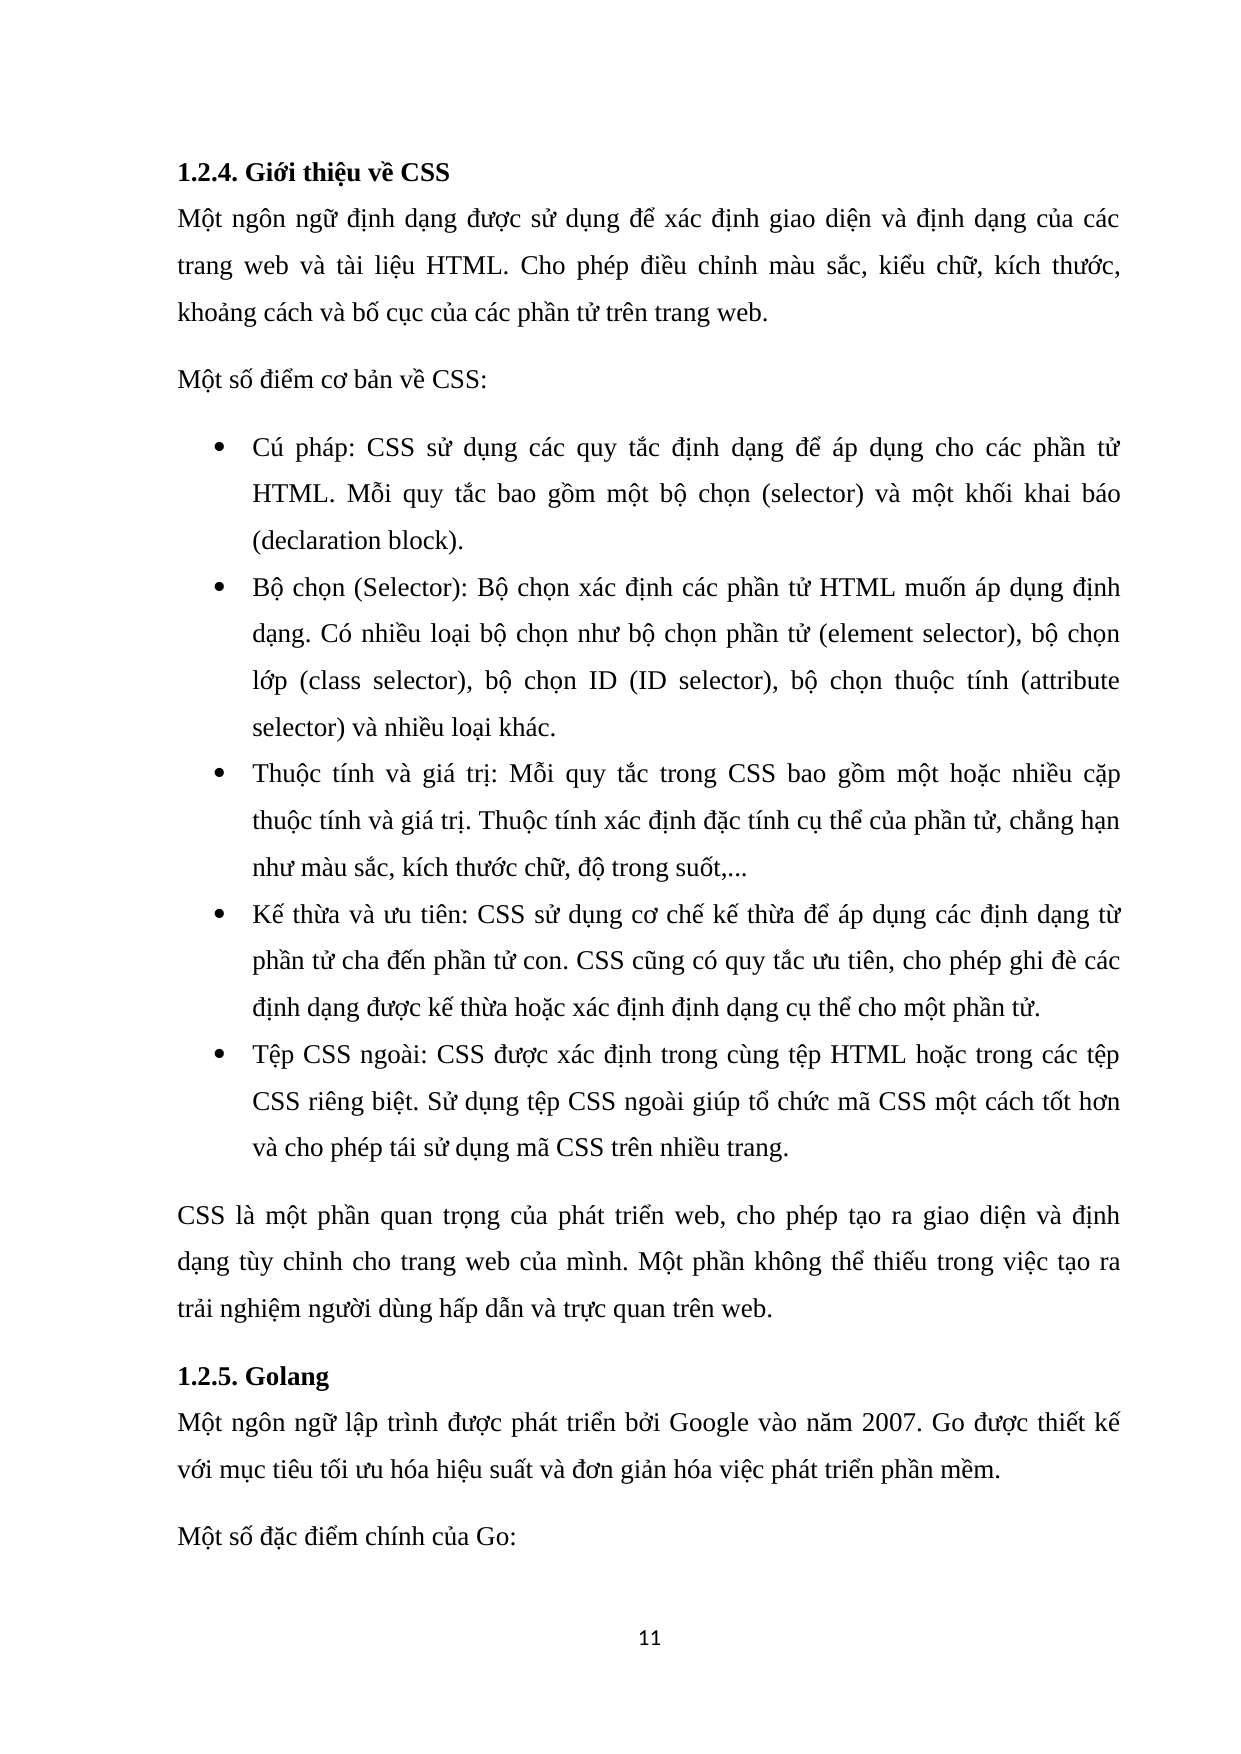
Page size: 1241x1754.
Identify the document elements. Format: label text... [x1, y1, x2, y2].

subtitle 1.2.5. Golang [177, 1359, 1122, 1391]
list Thuộc tính và giá trị: Mỗi quy tắc trong CSS bao gồm một hoặc nhiều cặp thuộc tính và giá trị. Thuộc tính xác định đặc tính cụ thể của phần tử, chẳng hạn như màu sắc, kích thước chữ, độ trong suốt,... [214, 758, 1122, 882]
text Một số đặc điểm chính của Go: [177, 1520, 1122, 1552]
list Kế thừa và ưu tiên: CSS sử dụng cơ chế kế thừa để áp dụng các định dạng từ phần tử cha đến phần tử con. CSS cũng có quy tắc ưu tiên, cho phép ghi đè các định dạng được kế thừa hoặc xác định định dạng cụ thể cho một phần tử. [214, 898, 1122, 1022]
text Một ngôn ngữ định dạng được sử dụng để xác định giao diện và định dạng của các trang web và tài liệu HTML. Cho phép điều chỉnh màu sắc, kiểu chữ, kích thước, khoảng cách và bố cục của các phần tử trên trang web. [177, 202, 1122, 327]
list Cú pháp: CSS sử dụng các quy tắc định dạng để áp dụng cho các phần tử HTML. Mỗi quy tắc bao gồm một bộ chọn (selector) và một khối khai báo (declaration block). [214, 431, 1122, 555]
text Một ngôn ngữ lập trình được phát triển bởi Google vào năm 2007. Go được thiết kế với mục tiêu tối ưu hóa hiệu suất và đơn giản hóa việc phát triển phần mềm. [177, 1406, 1122, 1484]
subtitle 1.2.4. Giới thiệu về CSS [177, 156, 1122, 187]
list Bộ chọn (Selector): Bộ chọn xác định các phần tử HTML muốn áp dụng định dạng. Có nhiều loại bộ chọn như bộ chọn phần tử (element selector), bộ chọn lớp (class selector), bộ chọn ID (ID selector), bộ chọn thuộc tính (attribute selector) và nhiều loại khác. [214, 571, 1122, 742]
list Tệp CSS ngoài: CSS được xác định trong cùng tệp HTML hoặc trong các tệp CSS riêng biệt. Sử dụng tệp CSS ngoài giúp tổ chức mã CSS một cách tốt hơn và cho phép tái sử dụng mã CSS trên nhiều trang. [214, 1038, 1122, 1162]
text Một số điểm cơ bản về CSS: [177, 363, 1122, 394]
